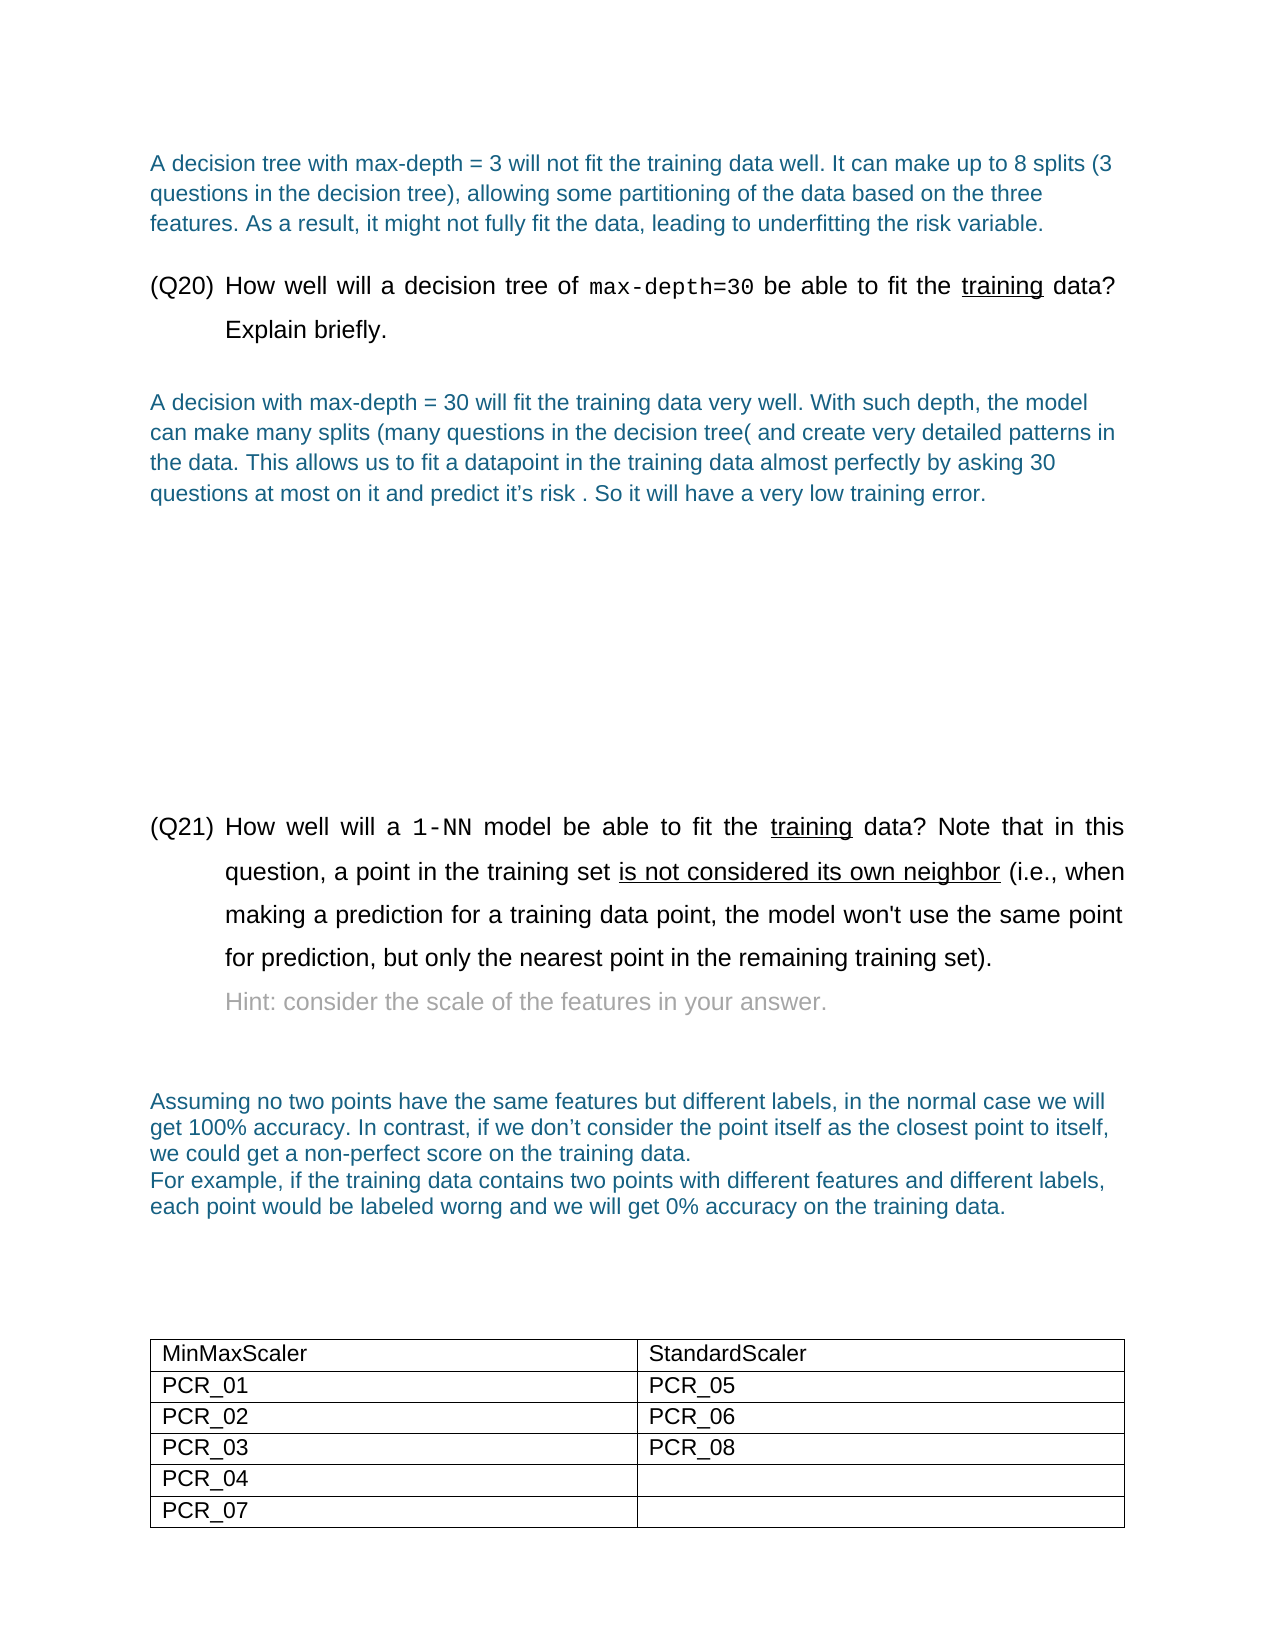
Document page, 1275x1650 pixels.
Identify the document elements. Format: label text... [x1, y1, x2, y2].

text A decision tree with max-depth = 3 will not fit the training data well. It can make up to 8 splits (3 questions in the decision tree), allowing some partitioning of the data based on the three features. As a result, it might not fully fit the data, leading to underfitting the risk variable. [150, 150, 1125, 237]
text Hint: consider the scale of the features in your answer. [225, 986, 1125, 1015]
list How well will a 1-NN model be able to fit the training data? Note that in this question, a point in the training set is not considered its own neighbor (i.e., when making a prediction for a training data point, the model won't use the same point for prediction, but only the nearest point in the remaining training set). [150, 812, 1125, 972]
table_cell PCR_04 [151, 1465, 637, 1496]
table_cell [638, 1497, 1124, 1527]
table_cell PCR_07 [151, 1497, 637, 1527]
table_header StandardScaler [638, 1340, 1124, 1371]
list How well will a decision tree of max-depth=30 be able to fit the training data? Explain briefly. [150, 271, 1125, 344]
table_cell PCR_06 [638, 1403, 1124, 1433]
table_cell PCR_03 [151, 1434, 637, 1464]
table_cell PCR_05 [638, 1372, 1124, 1402]
text A decision with max-depth = 30 will fit the training data very well. With such depth, the model can make many splits (many questions in the decision tree( and create very detailed patterns in the data. This allows us to fit a datapoint in the training data almost perfectly by asking 30 questions at most on it and predict it’s risk . So it will have a very low training error. [150, 389, 1125, 506]
text Assuming no two points have the same features but different labels, in the normal case we will get 100% accuracy. In contrast, if we don’t consider the point itself as the closest point to itself, we could get a non-perfect score on the training data. For example, if the training data contains two points with different features and different labels, each point would be labeled worng and we will get 0% accuracy on the training data. [150, 1088, 1125, 1219]
table_cell PCR_01 [151, 1372, 637, 1402]
table_header MinMaxScaler [151, 1340, 637, 1371]
table_cell [638, 1465, 1124, 1496]
table_cell PCR_02 [151, 1403, 637, 1433]
table_cell PCR_08 [638, 1434, 1124, 1464]
